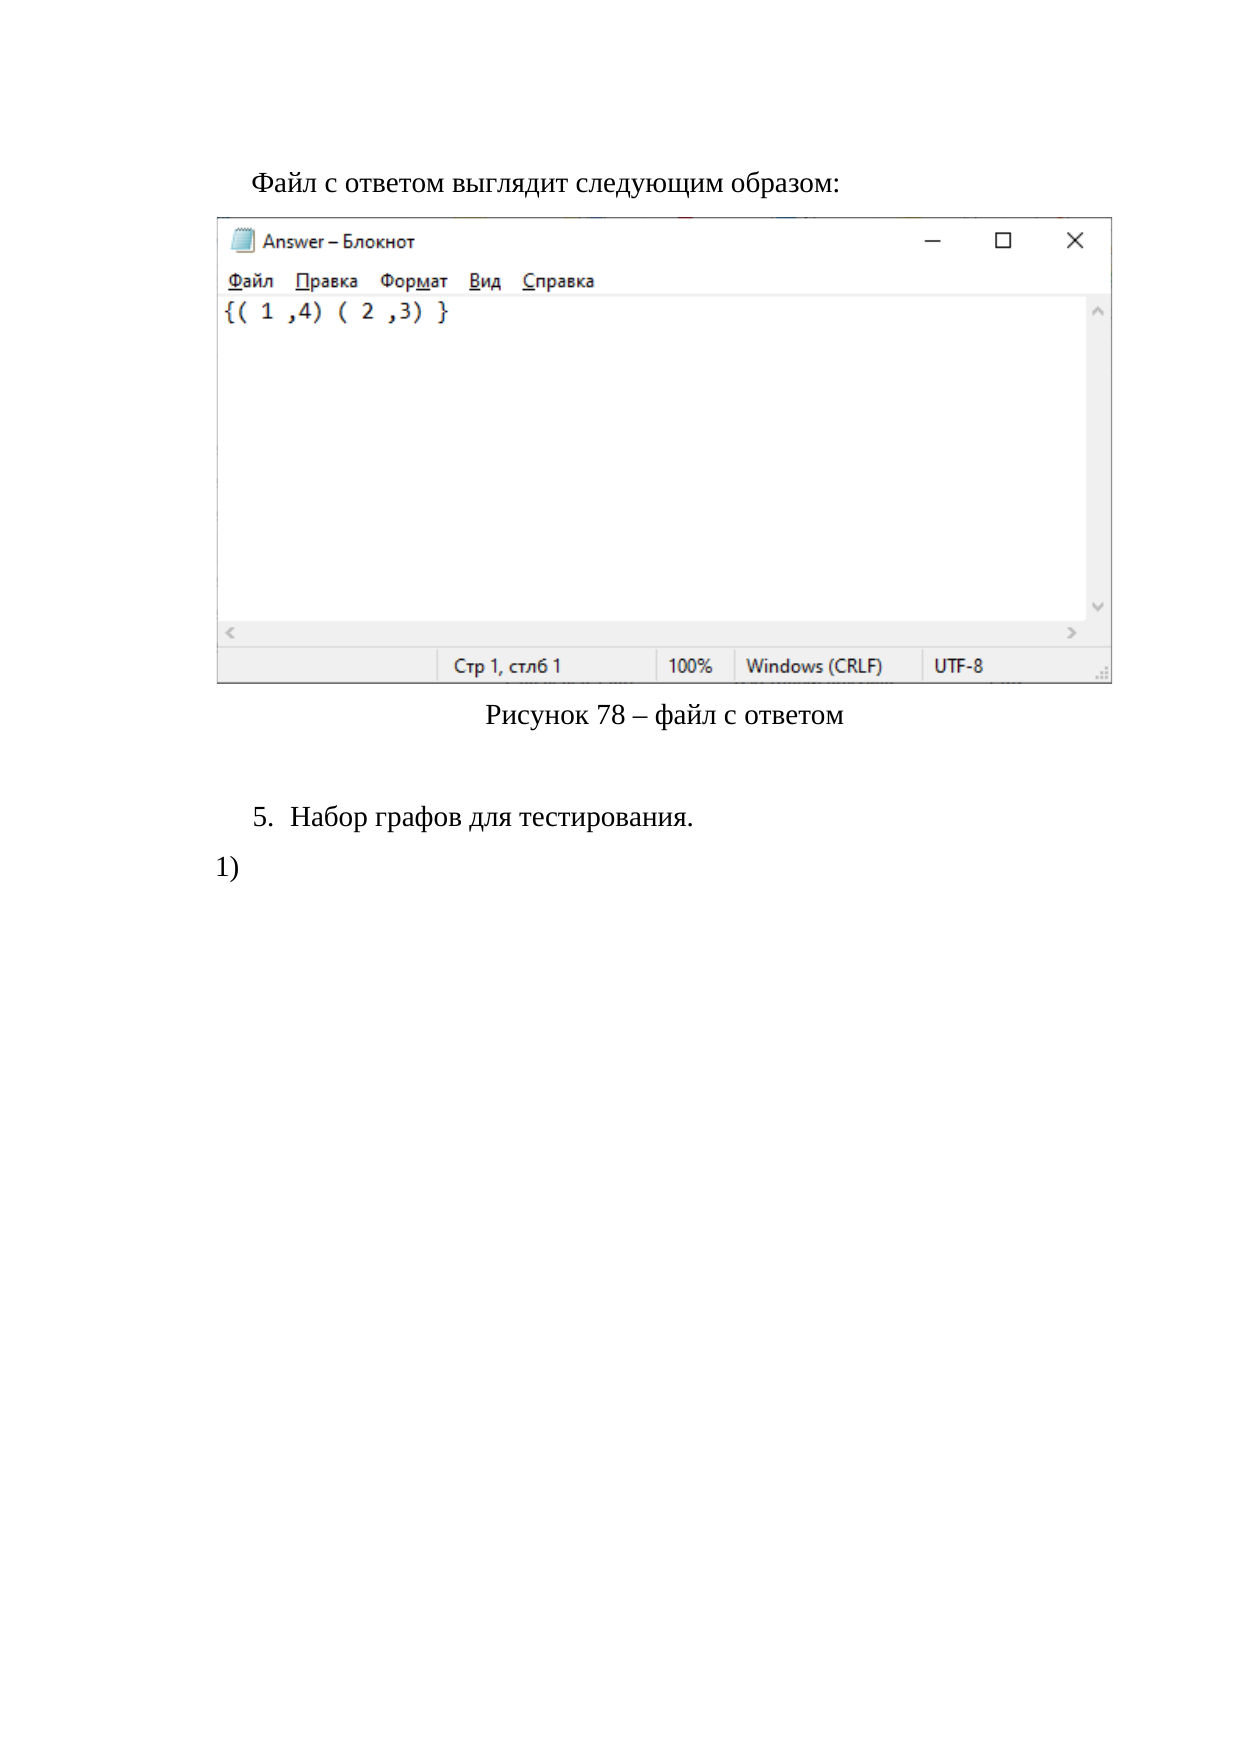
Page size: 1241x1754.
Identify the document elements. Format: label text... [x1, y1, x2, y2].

list Набор графов для тестирования. [252, 799, 1152, 832]
text Файл с ответом выглядит следующим образом: [148, 165, 1152, 198]
text Рисунок 78 – файл с ответом [177, 697, 1152, 731]
picture [216, 217, 1113, 684]
